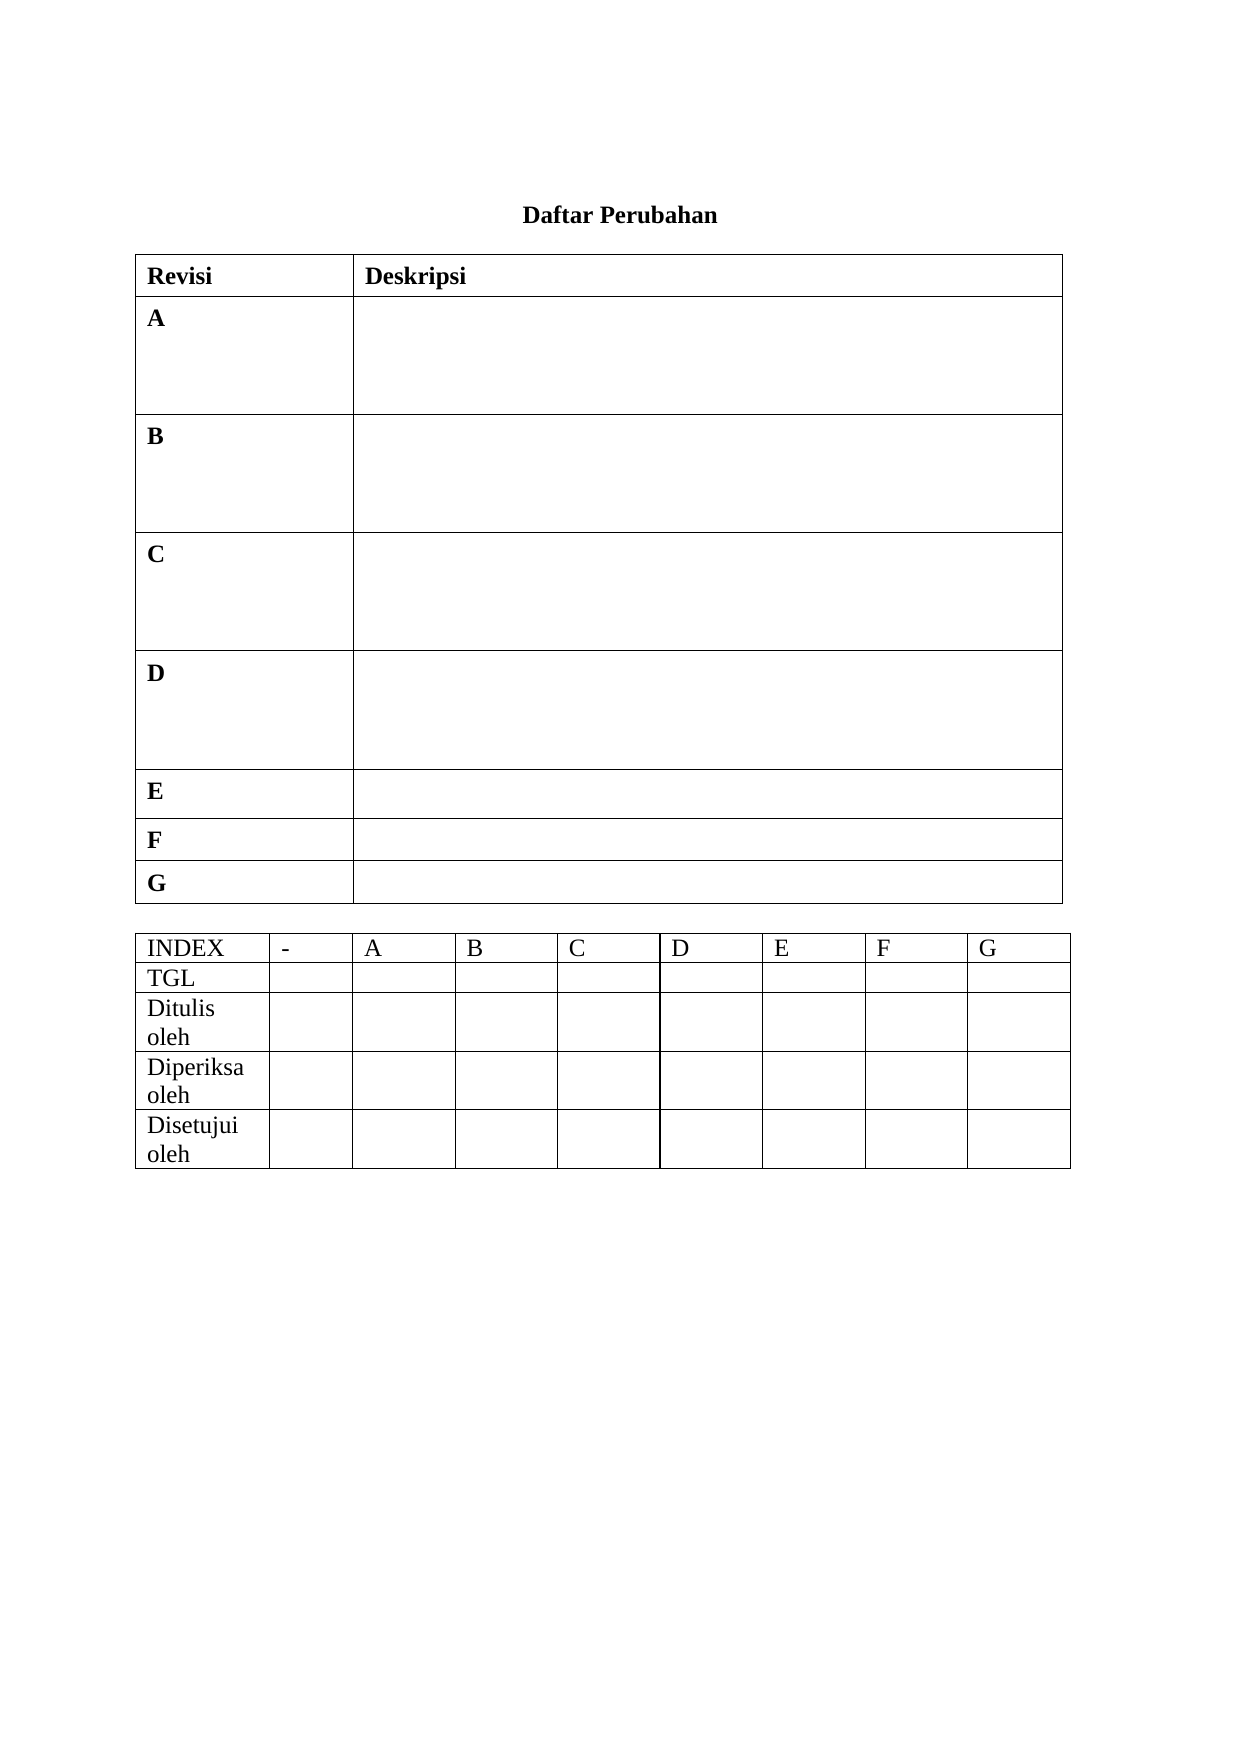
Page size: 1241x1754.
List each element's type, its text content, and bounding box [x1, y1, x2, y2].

table_cell [866, 1110, 967, 1168]
table_header D [661, 934, 762, 962]
table_cell [353, 963, 455, 992]
table_cell [354, 297, 1062, 414]
table_cell [270, 963, 352, 992]
table_cell [456, 963, 557, 992]
table_cell [968, 1052, 1070, 1109]
table_cell [270, 1110, 352, 1168]
table_cell D [136, 651, 353, 768]
table_cell TGL [136, 963, 269, 992]
table_cell [353, 993, 455, 1051]
table_cell [763, 963, 865, 992]
table_cell [354, 819, 1062, 860]
table_cell [558, 1052, 659, 1109]
subtitle Daftar Perubahan [135, 200, 1105, 229]
table_cell Disetujui oleh [136, 1110, 269, 1168]
table_cell G [136, 861, 353, 903]
table_cell [968, 1110, 1070, 1168]
table_cell [354, 651, 1062, 768]
table_cell Ditulis oleh [136, 993, 269, 1051]
table_cell F [136, 819, 353, 860]
table_cell [354, 533, 1062, 650]
table_header Revisi [136, 255, 353, 296]
table_cell A [136, 297, 353, 414]
table_cell [354, 770, 1062, 818]
table_cell [558, 963, 659, 992]
table_cell [763, 993, 865, 1051]
table_cell [866, 993, 967, 1051]
table_cell [866, 963, 967, 992]
table_header F [866, 934, 967, 962]
table_cell [353, 1110, 455, 1168]
table_cell [270, 993, 352, 1051]
table_cell [353, 1052, 455, 1109]
table_cell [456, 1110, 557, 1168]
table_cell [661, 1052, 762, 1109]
table_header E [763, 934, 865, 962]
table_header Deskripsi [354, 255, 1062, 296]
table_cell [763, 1110, 865, 1168]
table_cell [866, 1052, 967, 1109]
table_cell E [136, 770, 353, 818]
table_header - [270, 934, 352, 962]
table_cell [968, 963, 1070, 992]
table_header C [558, 934, 659, 962]
table_cell Diperiksa oleh [136, 1052, 269, 1109]
table_cell [558, 993, 659, 1051]
table_cell [270, 1052, 352, 1109]
table_cell [456, 993, 557, 1051]
table_cell [763, 1052, 865, 1109]
table_cell [661, 1110, 762, 1168]
table_cell [456, 1052, 557, 1109]
table_cell [354, 415, 1062, 532]
table_header B [456, 934, 557, 962]
table_header G [968, 934, 1070, 962]
table_cell [661, 993, 762, 1051]
table_header INDEX [136, 934, 269, 962]
table_cell B [136, 415, 353, 532]
table_cell [354, 861, 1062, 903]
table_cell [661, 963, 762, 992]
table_cell C [136, 533, 353, 650]
table_cell [968, 993, 1070, 1051]
table_cell [558, 1110, 659, 1168]
table_header A [353, 934, 455, 962]
